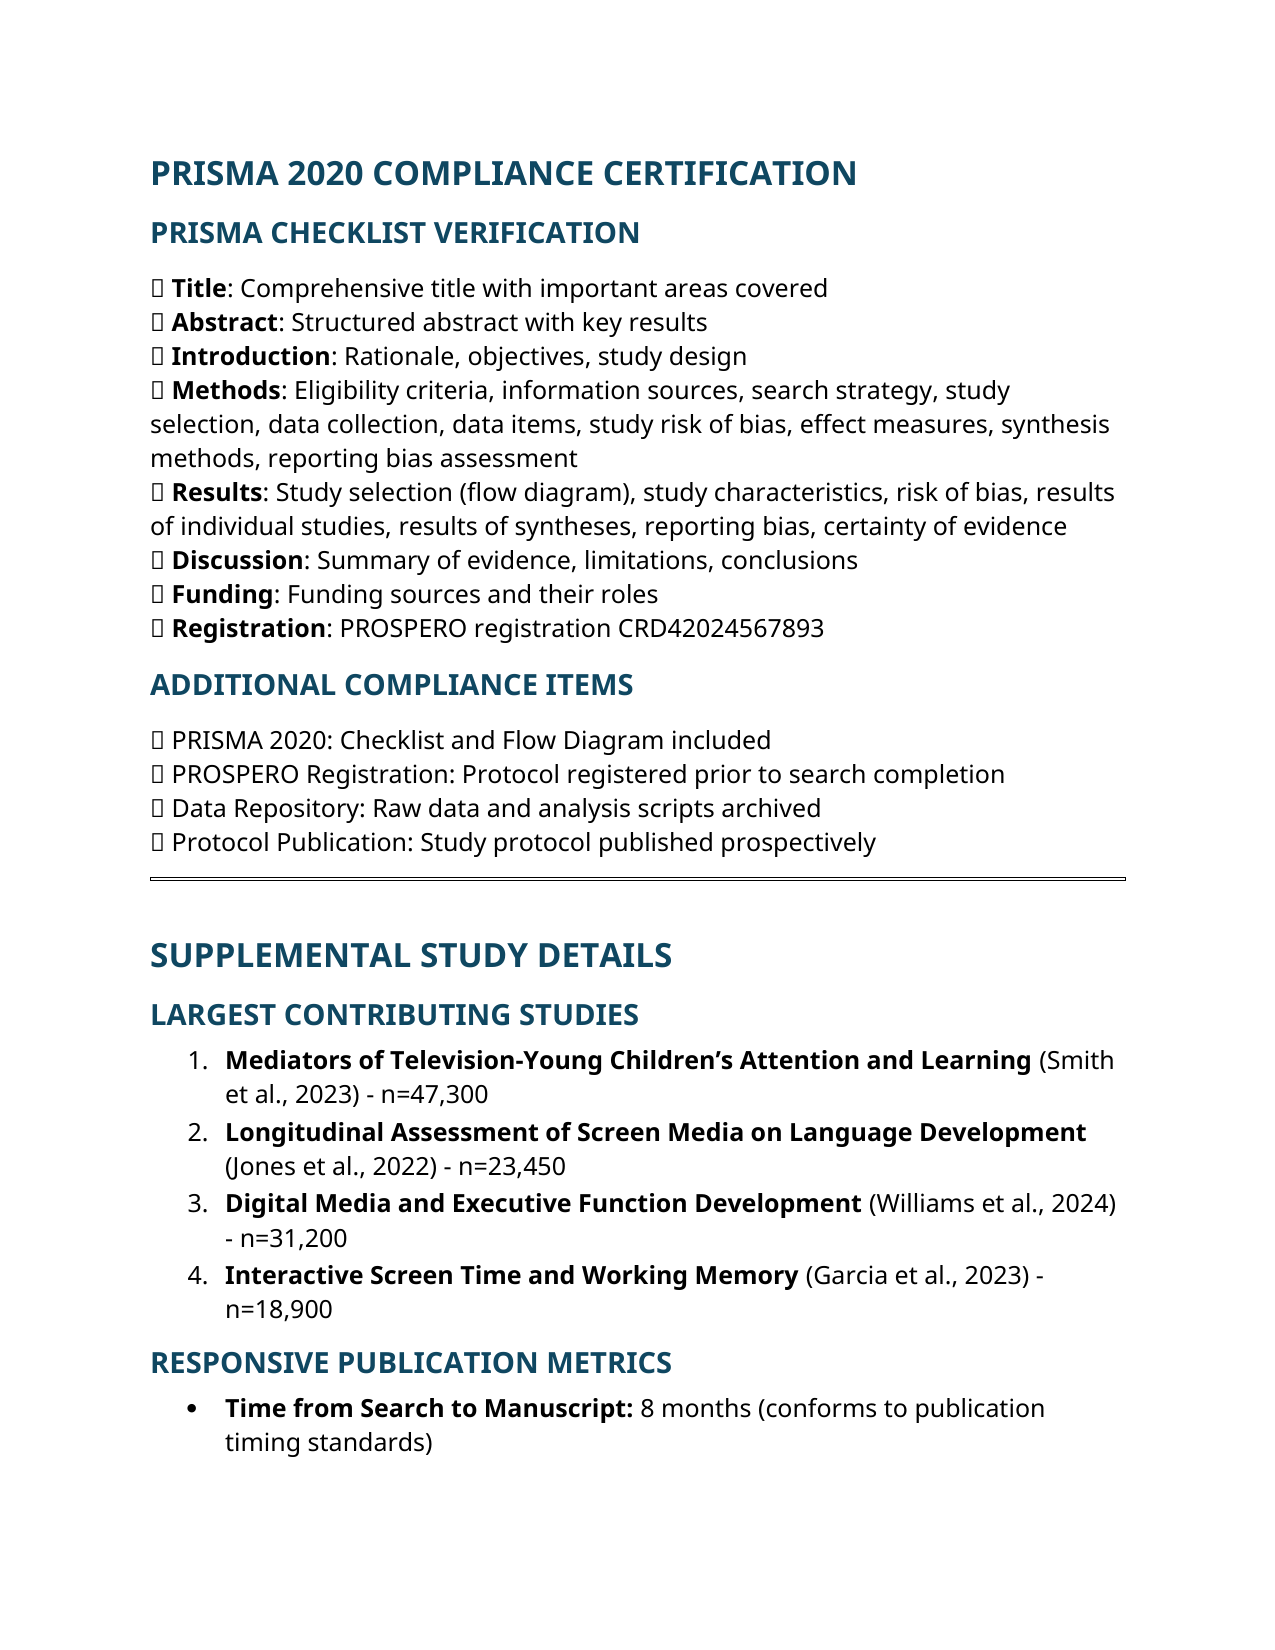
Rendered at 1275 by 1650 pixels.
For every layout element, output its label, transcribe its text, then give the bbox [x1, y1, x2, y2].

list Digital Media and Executive Function Development (Williams et al., 2024) - n=31,200 [187, 1186, 1125, 1254]
subtitle PRISMA 2020 COMPLIANCE CERTIFICATION [150, 150, 1125, 195]
subtitle RESPONSIVE PUBLICATION METRICS [150, 1343, 1125, 1382]
subtitle SUPPLEMENTAL STUDY DETAILS [150, 932, 1125, 978]
subtitle ADDITIONAL COMPLIANCE ITEMS [150, 664, 1125, 704]
list Interactive Screen Time and Working Memory (Garcia et al., 2023) - n=18,900 [187, 1258, 1125, 1326]
subtitle PRISMA CHECKLIST VERIFICATION [150, 212, 1125, 252]
list Mediators of Television-Young Children’s Attention and Learning (Smith et al., 2023) - n=47,300 [187, 1042, 1125, 1111]
list Longitudinal Assessment of Screen Media on Language Development (Jones et al., 2022) - n=23,450 [187, 1114, 1125, 1182]
text ✅ Title: Comprehensive title with important areas covered ✅ Abstract: Structured abstract with key results ✅ Introduction: Rationale, objectives, study design ✅ Methods: Eligibility criteria, information sources, search strategy, study selection, data collection, data items, study risk of bias, effect measures, synthesis methods, reporting bias assessment ✅ Results: Study selection (flow diagram), study characteristics, risk of bias, results of individual studies, results of syntheses, reporting bias, certainty of evidence ✅ Discussion: Summary of evidence, limitations, conclusions ✅ Funding: Funding sources and their roles ✅ Registration: PROSPERO registration CRD42024567893 [150, 271, 1125, 645]
subtitle LARGEST CONTRIBUTING STUDIES [150, 994, 1125, 1034]
list Time from Search to Manuscript: 8 months (conforms to publication timing standards) [187, 1391, 1125, 1459]
text ✅ PRISMA 2020: Checklist and Flow Diagram included ✅ PROSPERO Registration: Protocol registered prior to search completion ✅ Data Repository: Raw data and analysis scripts archived ✅ Protocol Publication: Study protocol published prospectively [150, 722, 1125, 859]
